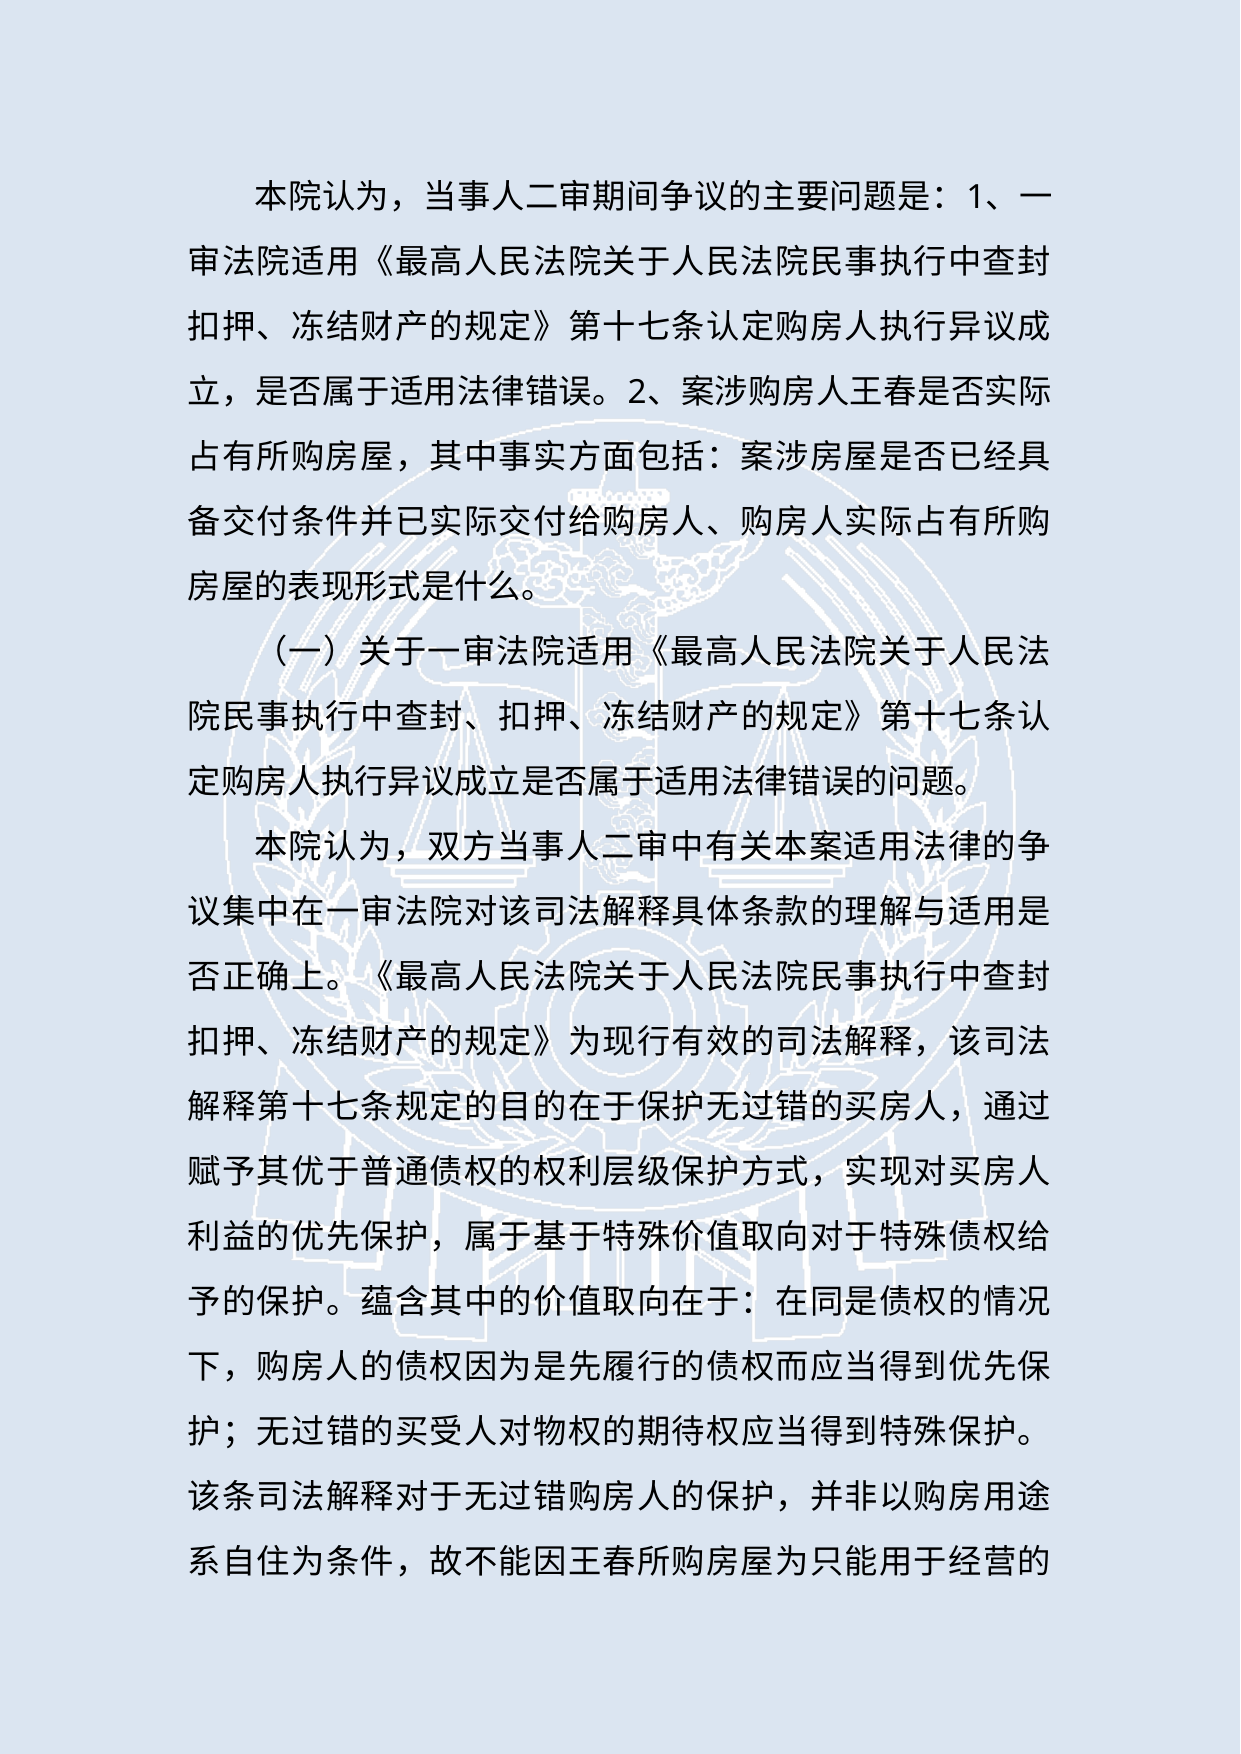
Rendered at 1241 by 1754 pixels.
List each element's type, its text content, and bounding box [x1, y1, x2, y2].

text （一）关于一审法院适用《最高人民法院关于人民法院民事执行中查封、扣押、冻结财产的规定》第十七条认定购房人执行异议成立是否属于适用法律错误的问题。 [187, 617, 1053, 812]
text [187, 812, 1053, 1592]
text 本院认为，当事人二审期间争议的主要问题是：1、一审法院适用《最高人民法院关于人民法院民事执行中查封、扣押、冻结财产的规定》第十七条认定购房人执行异议成立，是否属于适用法律错误。2、案涉购房人王春是否实际占有所购房屋，其中事实方面包括：案涉房屋是否已经具备交付条件并已实际交付给购房人、购房人实际占有所购房屋的表现形式是什么。 [187, 162, 1053, 617]
